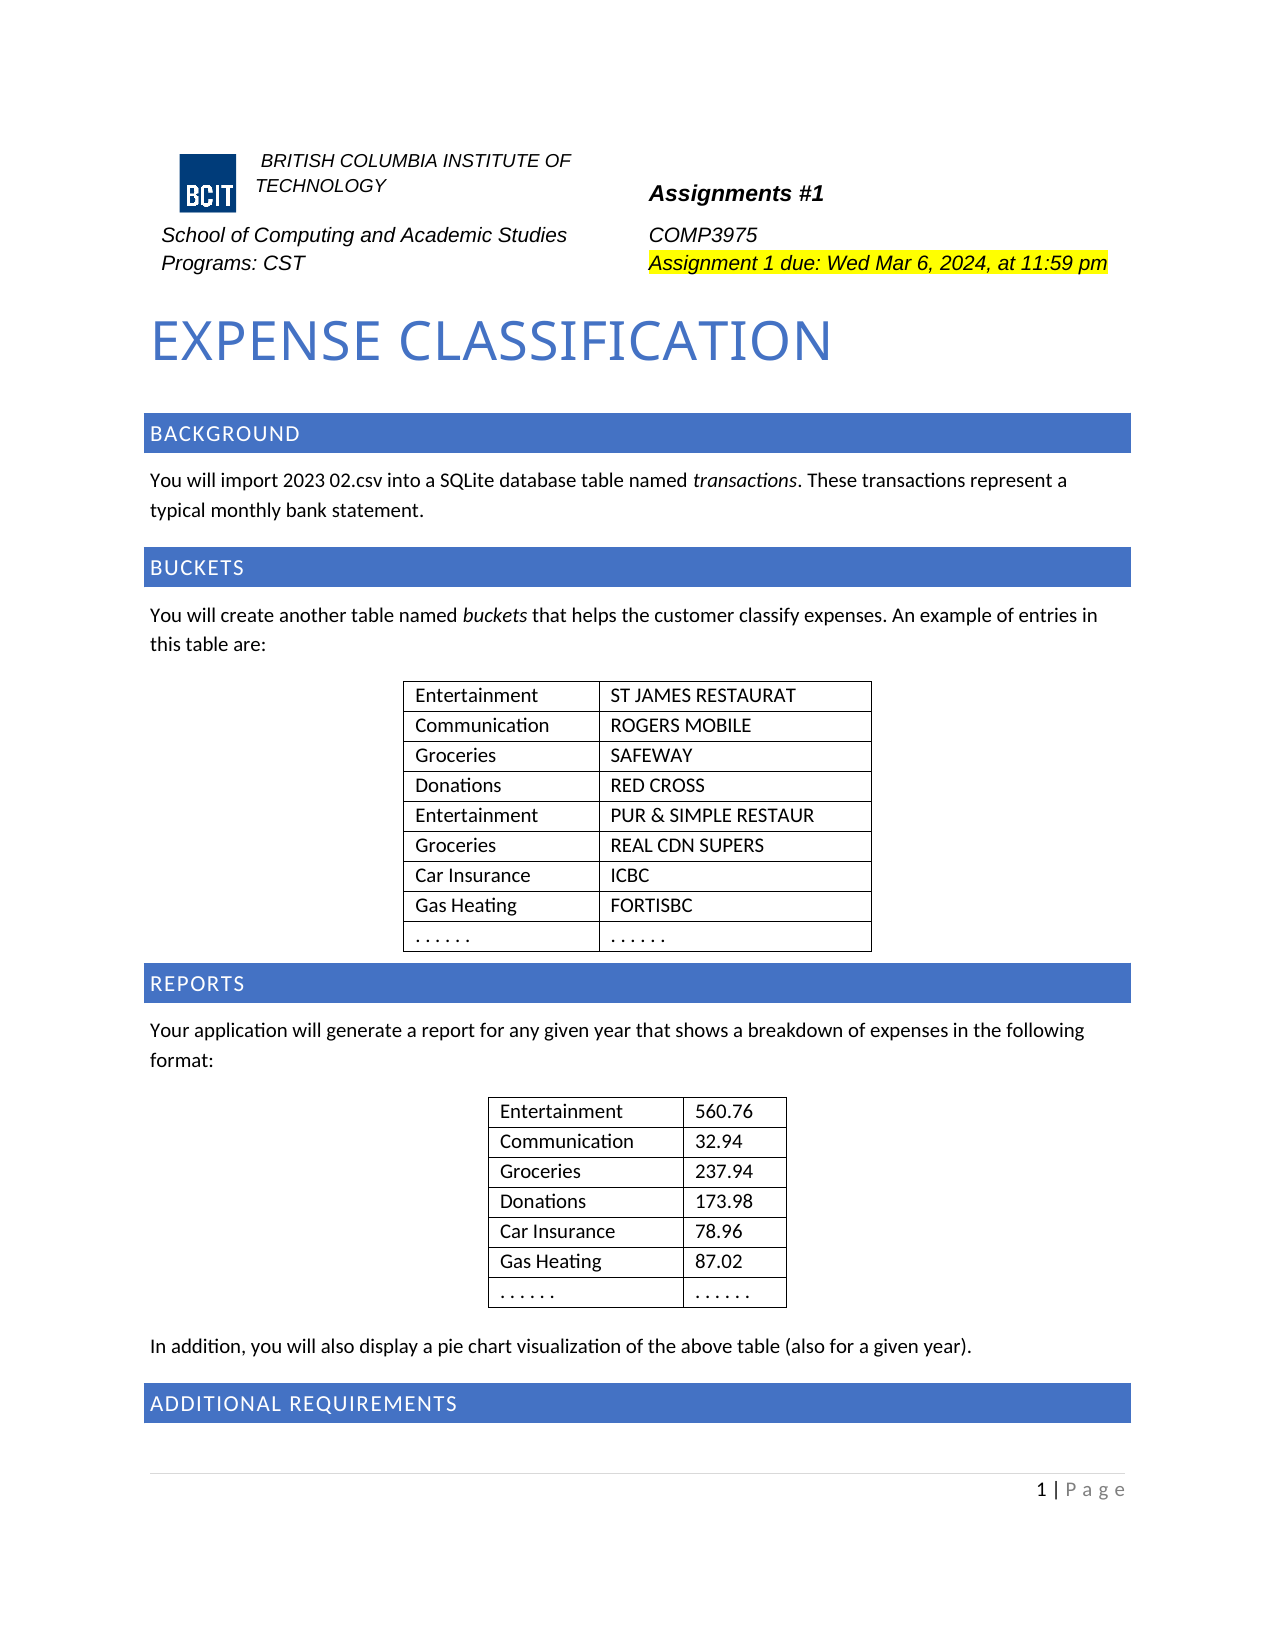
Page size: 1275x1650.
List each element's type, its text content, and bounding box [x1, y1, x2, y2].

table_cell ROGERS MOBILE [600, 712, 871, 741]
table_header BRITISH COLUMBIA INSTITUTE OF TECHNOLOGY [150, 150, 637, 223]
table_cell Groceries [489, 1158, 683, 1187]
table_cell FORTISBC [600, 892, 871, 921]
picture [179, 154, 237, 213]
table_cell COMP3975 [637, 223, 1146, 250]
title EXPENSE Classification [150, 303, 1125, 377]
table_cell . . . . . . [404, 922, 599, 951]
table_cell 173.98 [684, 1188, 786, 1217]
table_cell ICBC [600, 862, 871, 891]
table_cell REAL CDN SUPERS [600, 832, 871, 861]
table_cell Communication [404, 712, 599, 741]
subtitle Reports [150, 969, 1125, 997]
table_header ST JAMES RESTAURAT [600, 682, 871, 711]
text In addition, you will also display a pie chart visualization of the above table (also for a given year). [150, 1333, 1125, 1358]
subtitle Background [150, 419, 1125, 447]
table_cell Programs: CST [150, 250, 637, 278]
table_cell . . . . . . [684, 1278, 786, 1307]
table_cell Car Insurance [404, 862, 599, 891]
table_cell Groceries [404, 832, 599, 861]
table_header 560.76 [684, 1098, 786, 1127]
table_cell Entertainment [404, 802, 599, 831]
text You will import 2023 02.csv into a SQLite database table named transactions. These transactions represent a typical monthly bank statement. [150, 468, 1125, 522]
subtitle Additional Requirements [150, 1389, 1125, 1417]
table_cell PUR & SIMPLE RESTAUR [600, 802, 871, 831]
text Your application will generate a report for any given year that shows a breakdown of expenses in the following format: [150, 1018, 1125, 1072]
subtitle BUCKETS [150, 553, 1125, 581]
table_cell . . . . . . [600, 922, 871, 951]
table_header Assignments #1 [637, 150, 1146, 223]
text You will create another table named buckets that helps the customer classify expenses. An example of entries in this table are: [150, 602, 1125, 657]
table_cell RED CROSS [600, 772, 871, 801]
table_cell Gas Heating [489, 1248, 683, 1277]
table_cell 32.94 [684, 1128, 786, 1157]
table_header Entertainment [489, 1098, 683, 1127]
table_cell 78.96 [684, 1218, 786, 1247]
table_cell Donations [489, 1188, 683, 1217]
table_cell Communication [489, 1128, 683, 1157]
table_cell SAFEWAY [600, 742, 871, 771]
table_cell . . . . . . [489, 1278, 683, 1307]
table_cell Car Insurance [489, 1218, 683, 1247]
table_cell Assignment 1 due: Wed Mar 6, 2024, at 11:59 pm [637, 250, 1146, 278]
table_cell School of Computing and Academic Studies [150, 223, 637, 250]
table_cell Gas Heating [404, 892, 599, 921]
table_cell Groceries [404, 742, 599, 771]
table_cell 87.02 [684, 1248, 786, 1277]
table_header Entertainment [404, 682, 599, 711]
table_cell Donations [404, 772, 599, 801]
table_cell 237.94 [684, 1158, 786, 1187]
